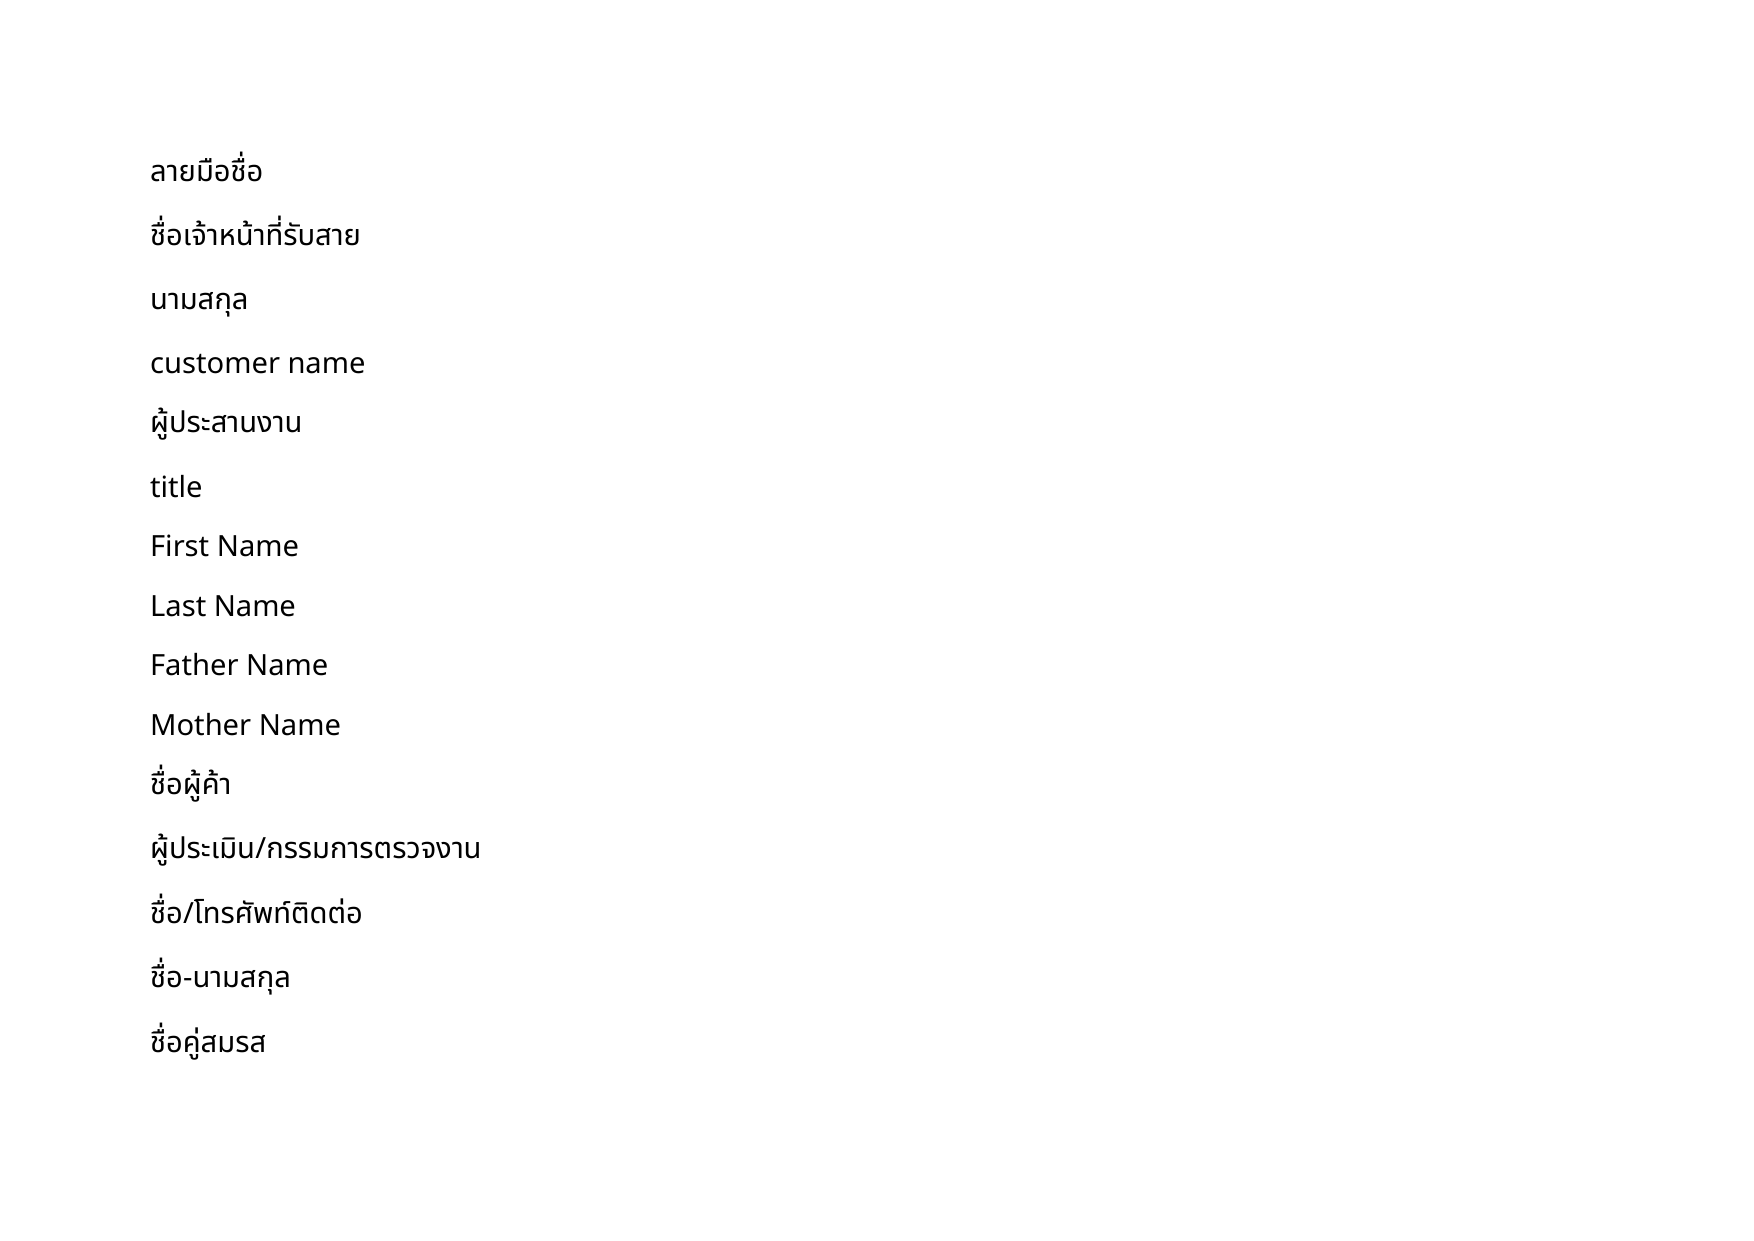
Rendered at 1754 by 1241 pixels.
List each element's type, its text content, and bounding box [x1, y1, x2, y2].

text ผู้ประสานงาน [150, 402, 1604, 446]
text Last Name [150, 585, 1604, 625]
text First Name [150, 526, 1604, 565]
text ผู้ประเมิน/กรรมการตรวจงาน [150, 828, 1604, 872]
text title [150, 466, 1604, 506]
text ลายมือชื่อ [150, 150, 1604, 194]
text ชื่อเจ้าหน้าที่รับสาย [150, 214, 1604, 258]
text Father Name [150, 644, 1604, 684]
text นามสกุล [150, 278, 1604, 322]
text ชื่อผู้ค้า [150, 763, 1604, 808]
text ชื่อ-นามสกุล [150, 957, 1604, 1001]
text ชื่อคู่สมรส [150, 1021, 1604, 1065]
text Mother Name [150, 704, 1604, 744]
text customer name [150, 342, 1604, 382]
text ชื่อ/โทรศัพท์ติดต่อ [150, 892, 1604, 936]
